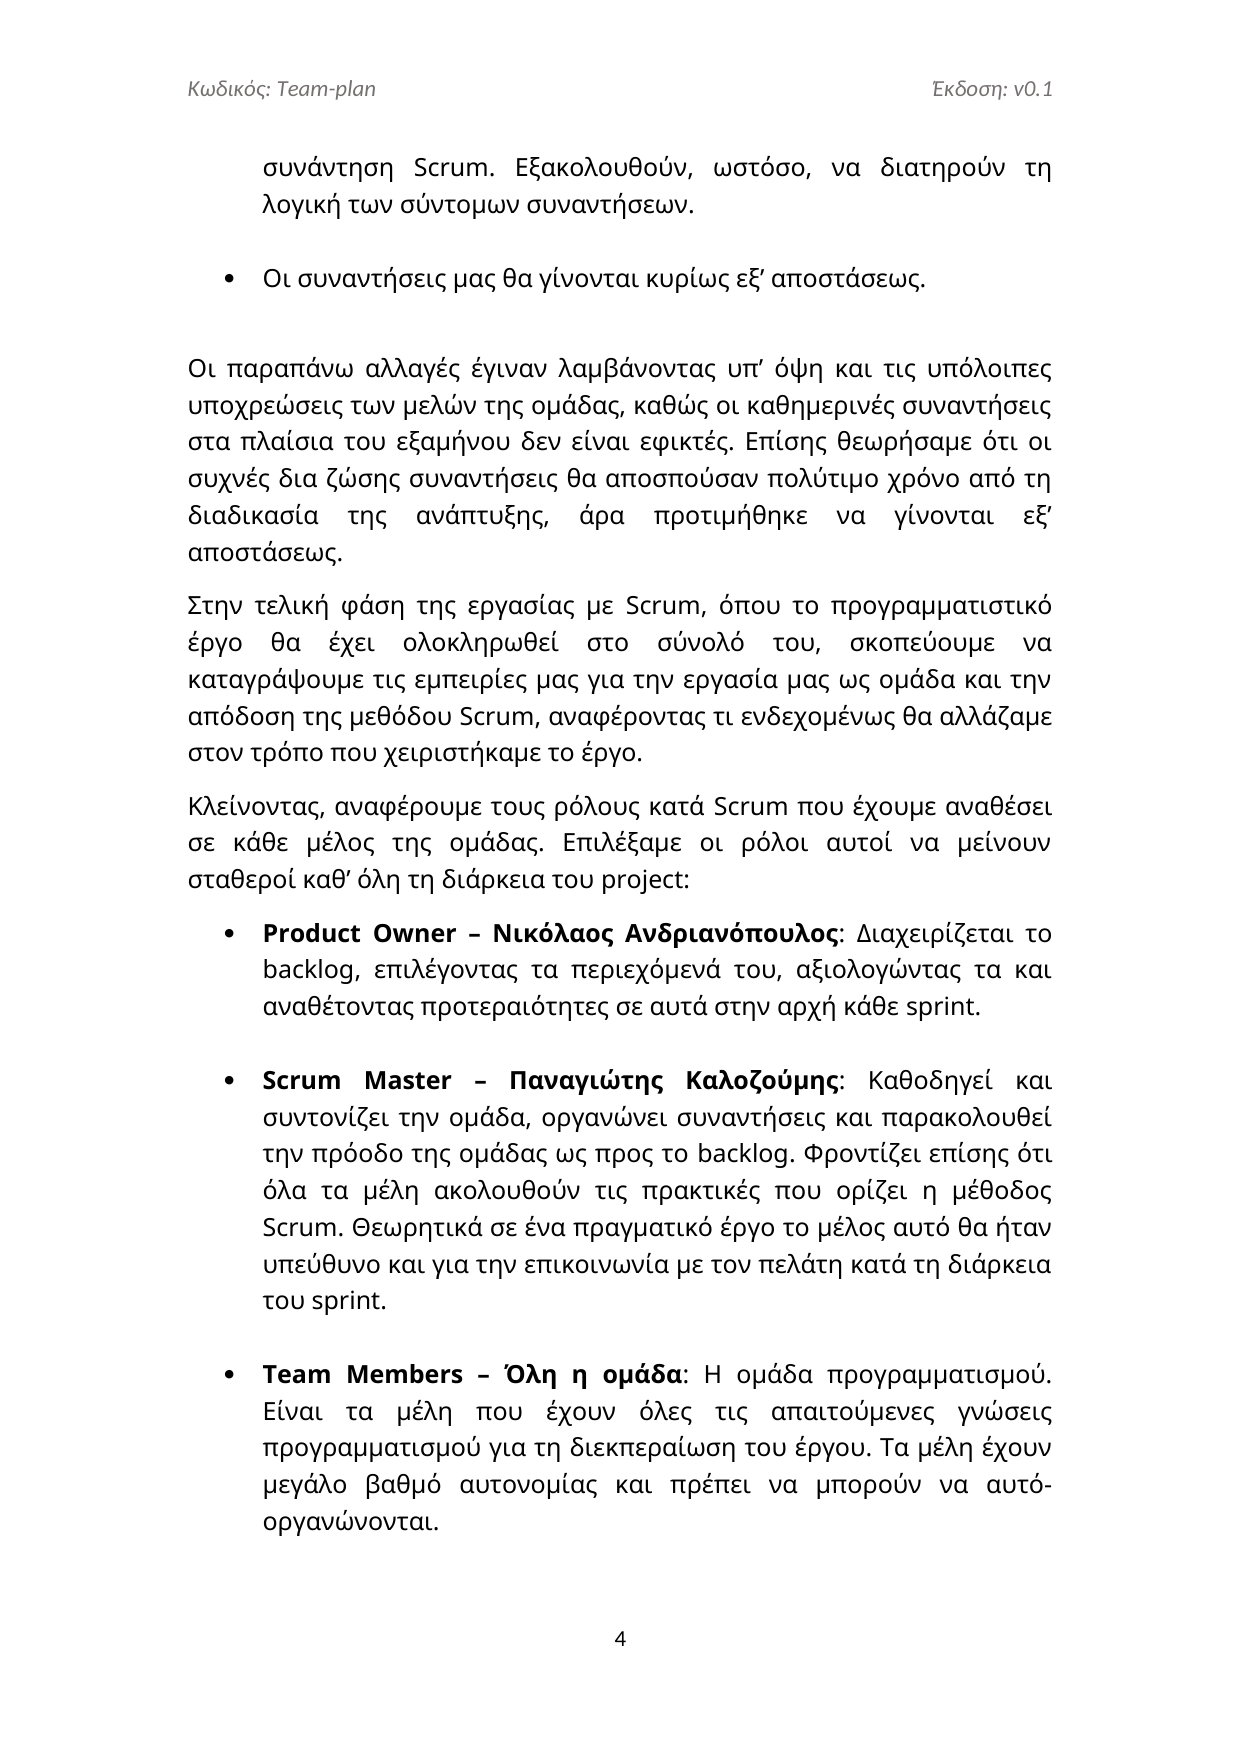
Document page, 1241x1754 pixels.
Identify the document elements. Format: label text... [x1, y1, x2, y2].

text Οι παραπάνω αλλαγές έγιναν λαμβάνοντας υπ’ όψη και τις υπόλοιπες υποχρεώσεις των μελών της ομάδας, καθώς οι καθημερινές συναντήσεις στα πλαίσια του εξαμήνου δεν είναι εφικτές. Επίσης θεωρήσαμε ότι οι συχνές δια ζώσης συναντήσεις θα αποσπούσαν πολύτιμο χρόνο από τη διαδικασία της ανάπτυξης, άρα προτιμήθηκε να γίνονται εξ’ αποστάσεως. [187, 351, 1053, 568]
list Team Members – Όλη η ομάδα: Η ομάδα προγραμματισμού. Είναι τα μέλη που έχουν όλες τις απαιτούμενες γνώσεις προγραμματισμού για τη διεκπεραίωση του έργου. Τα μέλη έχουν μεγάλο βαθμό αυτονομίας και πρέπει να μπορούν να αυτό-οργανώνονται. [225, 1357, 1053, 1538]
text Κλείνοντας, αναφέρουμε τους ρόλους κατά Scrum που έχουμε αναθέσει σε κάθε μέλος της ομάδας. Επιλέξαμε οι ρόλοι αυτοί να μείνουν σταθεροί καθ’ όλη τη διάρκεια του project: [187, 788, 1053, 896]
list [225, 150, 1053, 221]
list Οι συναντήσεις μας θα γίνονται κυρίως εξ’ αποστάσεως. [225, 260, 1053, 294]
text Στην τελική φάση της εργασίας με Scrum, όπου το προγραμματιστικό έργο θα έχει ολοκληρωθεί στο σύνολό του, σκοπεύουμε να καταγράψουμε τις εμπειρίες μας για την εργασία μας ως ομάδα και την απόδοση της μεθόδου Scrum, αναφέροντας τι ενδεχομένως θα αλλάζαμε στον τρόπο που χειριστήκαμε το έργο. [187, 588, 1053, 769]
list Product Owner – Νικόλαος Ανδριανόπουλος: Διαχειρίζεται το backlog, επιλέγοντας τα περιεχόμενά του, αξιολογώντας τα και αναθέτοντας προτεραιότητες σε αυτά στην αρχή κάθε sprint. [225, 915, 1053, 1023]
list Scrum Master – Παναγιώτης Καλοζούμης: Καθοδηγεί και συντονίζει την ομάδα, οργανώνει συναντήσεις και παρακολουθεί την πρόοδο της ομάδας ως προς το backlog. Φροντίζει επίσης ότι όλα τα μέλη ακολουθούν τις πρακτικές που ορίζει η μέθοδος Scrum. Θεωρητικά σε ένα πραγματικό έργο το μέλος αυτό θα ήταν υπεύθυνο και για την επικοινωνία με τον πελάτη κατά τη διάρκεια του sprint. [225, 1062, 1053, 1317]
